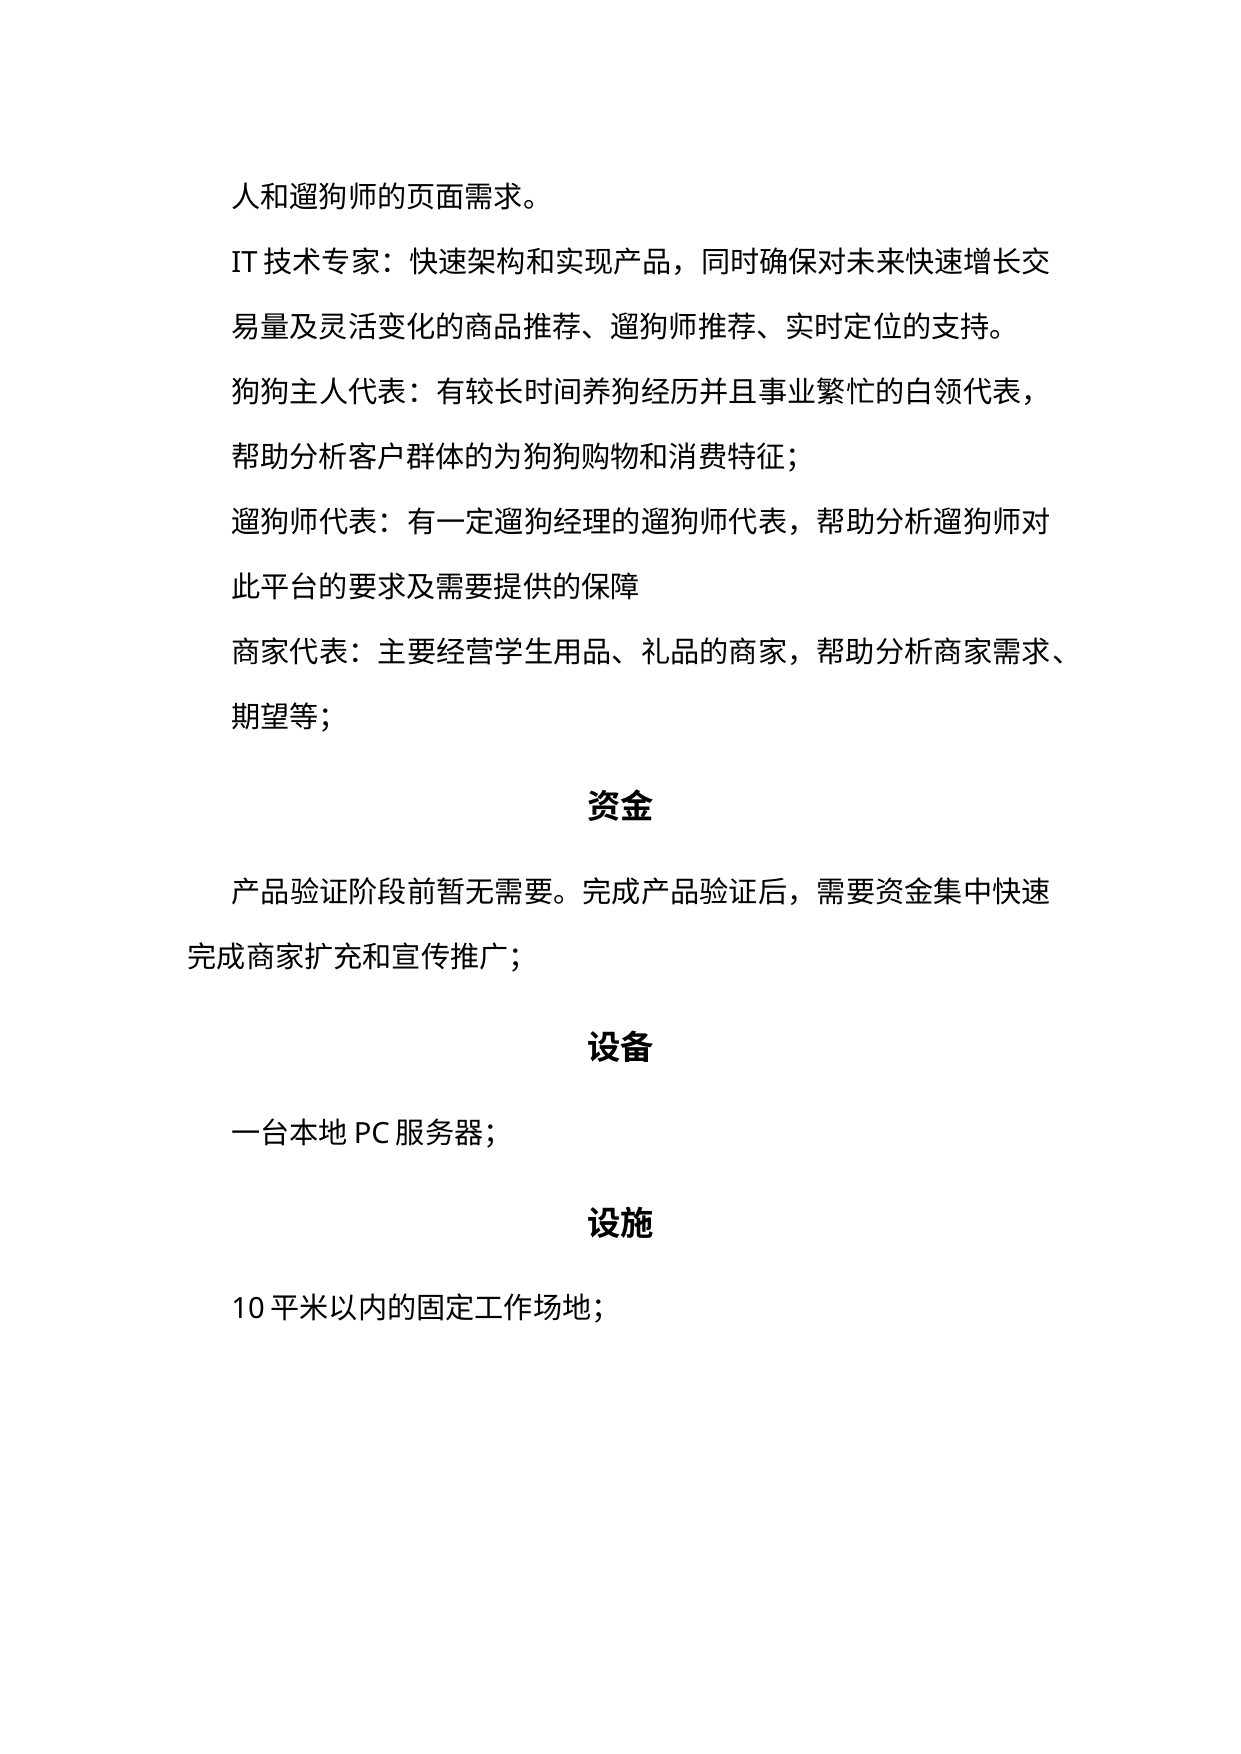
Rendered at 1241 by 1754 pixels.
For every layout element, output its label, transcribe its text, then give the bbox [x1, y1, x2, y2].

text 产品验证阶段前暂无需要。完成产品验证后，需要资金集中快速完成商家扩充和宣传推广； [187, 858, 1053, 988]
subtitle 设施 [187, 1188, 1053, 1253]
text 10平米以内的固定工作场地； [187, 1274, 1053, 1339]
subtitle 资金 [187, 772, 1053, 837]
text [231, 162, 1053, 227]
text 狗狗主人代表：有较长时间养狗经历并且事业繁忙的白领代表，帮助分析客户群体的为狗狗购物和消费特征； [231, 357, 1053, 487]
text 一台本地PC服务器； [187, 1098, 1053, 1163]
text IT技术专家：快速架构和实现产品，同时确保对未来快速增长交易量及灵活变化的商品推荐、遛狗师推荐、实时定位的支持。 [231, 227, 1053, 357]
text 遛狗师代表：有一定遛狗经理的遛狗师代表，帮助分析遛狗师对此平台的要求及需要提供的保障 [231, 487, 1053, 617]
subtitle 设备 [187, 1013, 1053, 1078]
text 商家代表：主要经营学生用品、礼品的商家，帮助分析商家需求、期望等； [231, 617, 1053, 747]
